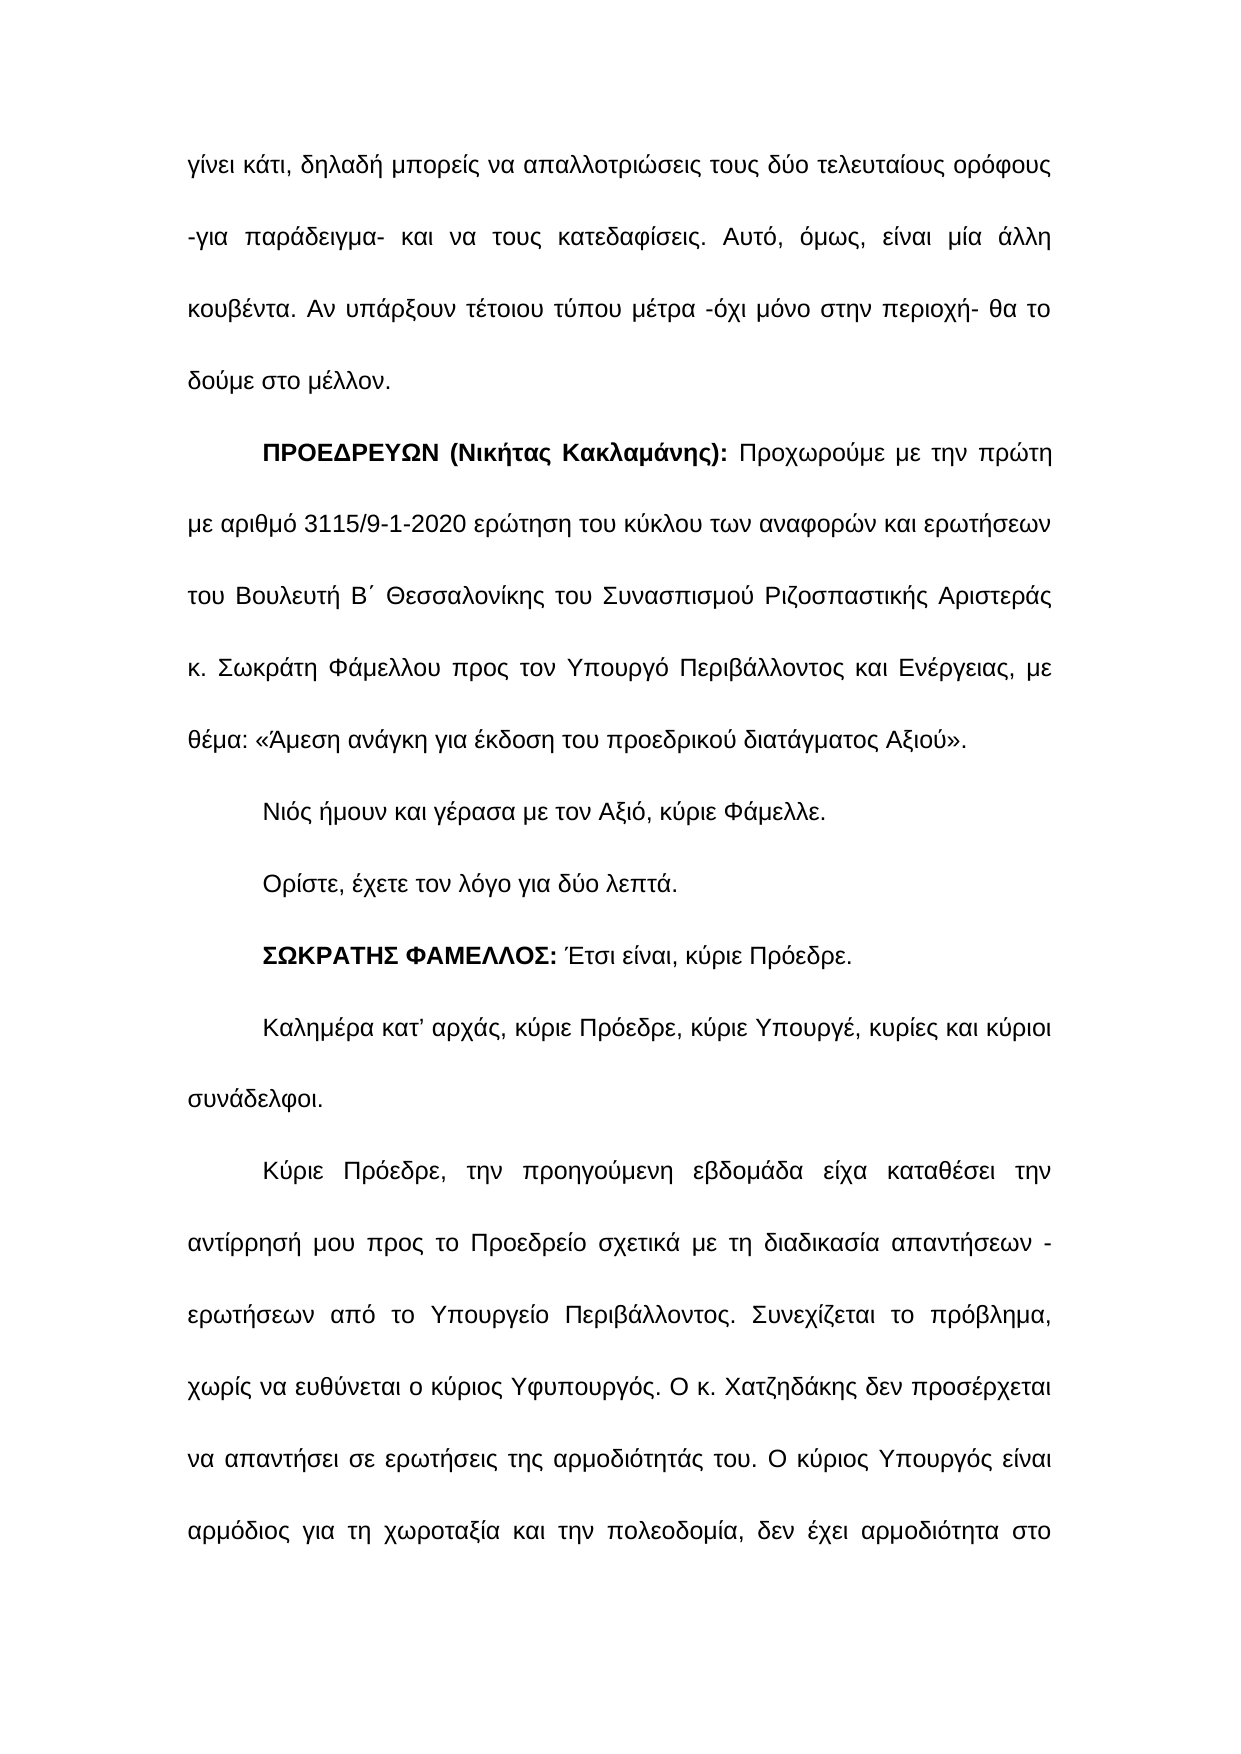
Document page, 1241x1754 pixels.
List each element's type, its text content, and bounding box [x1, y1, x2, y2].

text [187, 150, 1053, 394]
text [187, 1156, 1053, 1544]
text Νιός ήμουν και γέρασα με τον Αξιό, κύριε Φάμελλε. [187, 797, 1053, 826]
text Καλημέρα κατ’ αρχάς, κύριε Πρόεδρε, κύριε Υπουργέ, κυρίες και κύριοι συνάδελφοι. [187, 1012, 1053, 1113]
text ΠΡΟΕΔΡΕΥΩΝ (Νικήτας Κακλαμάνης): Προχωρούμε με την πρώτη με αριθμό 3115/9-1-2020 ερώτηση του κύκλου των αναφορών και ερωτήσεων του Βουλευτή Β΄ Θεσσαλονίκης του Συνασπισμού Ριζοσπαστικής Αριστεράς κ. Σωκράτη Φάμελλου προς τον Υπουργό Περιβάλλοντος και Ενέργειας, με θέμα: «Άμεση ανάγκη για έκδοση του προεδρικού διατάγματος Αξιού». [187, 437, 1053, 754]
text Ορίστε, έχετε τον λόγο για δύο λεπτά. [187, 869, 1053, 897]
text ΣΩΚΡΑΤΗΣ ΦΑΜΕΛΛΟΣ: Έτσι είναι, κύριε Πρόεδρε. [187, 941, 1053, 969]
